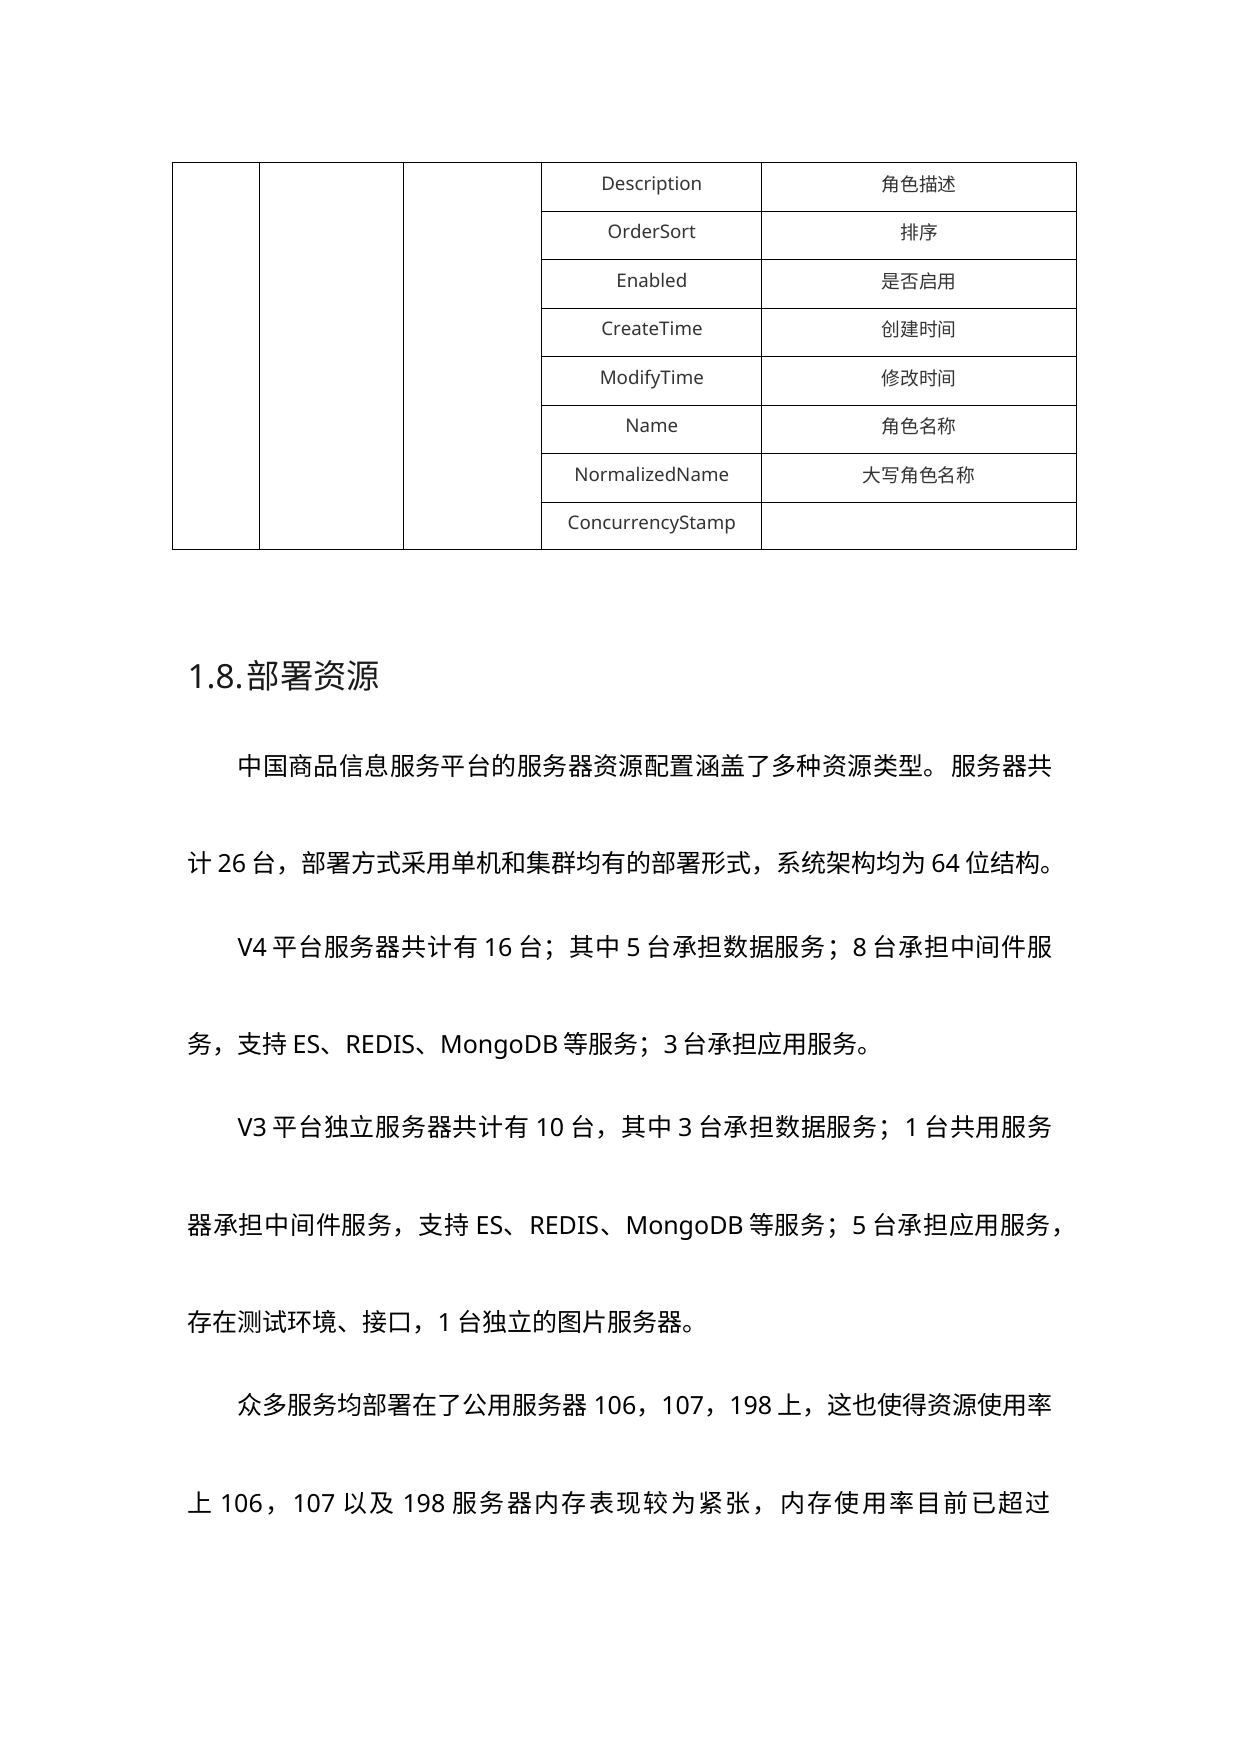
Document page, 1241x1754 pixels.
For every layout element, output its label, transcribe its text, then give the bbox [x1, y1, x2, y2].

text 中国商品信息服务平台的服务器资源配置涵盖了多种资源类型。服务器共计26台，部署方式采用单机和集群均有的部署形式，系统架构均为64位结构。 [187, 732, 1053, 894]
table_cell Name [542, 406, 761, 453]
table_cell 角色名称 [762, 406, 1076, 453]
table_cell 大写角色名称 [762, 454, 1076, 502]
table_cell 修改时间 [762, 357, 1076, 405]
table_cell CreateTime [542, 309, 761, 356]
subtitle 部署资源 [187, 650, 1053, 698]
table_cell OrderSort [542, 212, 761, 259]
text V4平台服务器共计有16台；其中5台承担数据服务；8台承担中间件服务，支持ES、REDIS、MongoDB等服务；3台承担应用服务。 [187, 913, 1053, 1075]
table_cell ConcurrencyStamp [542, 503, 761, 549]
table_cell NormalizedName [542, 454, 761, 502]
table_cell 角色描述 [762, 163, 1076, 211]
table_cell 是否启用 [762, 260, 1076, 308]
table_cell ModifyTime [542, 357, 761, 405]
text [187, 1371, 1053, 1534]
text V3平台独立服务器共计有10台，其中3台承担数据服务；1台共用服务器承担中间件服务，支持ES、REDIS、MongoDB等服务；5台承担应用服务，存在测试环境、接口，1台独立的图片服务器。 [187, 1093, 1053, 1353]
table_cell 创建时间 [762, 309, 1076, 356]
table_cell Description [542, 163, 761, 211]
table_cell Enabled [542, 260, 761, 308]
table_cell 排序 [762, 212, 1076, 259]
table_cell [762, 503, 1076, 549]
